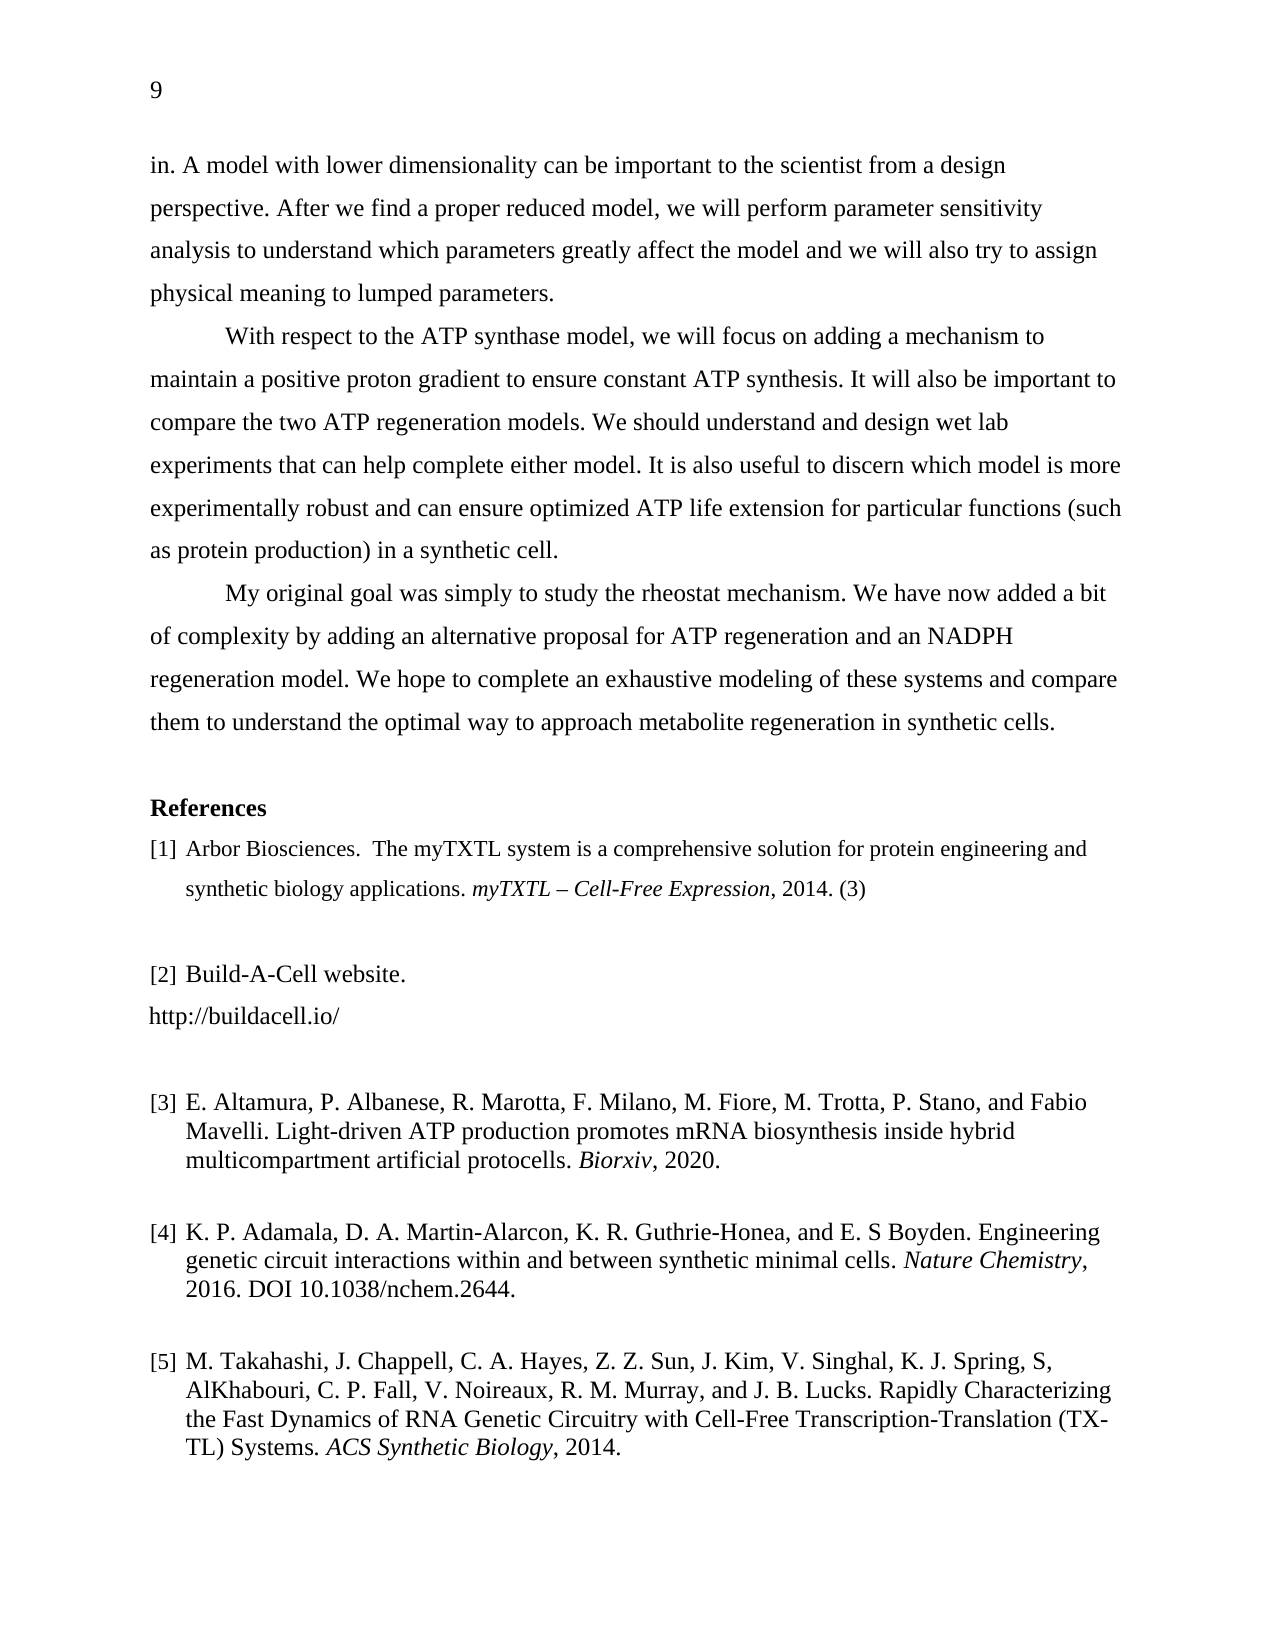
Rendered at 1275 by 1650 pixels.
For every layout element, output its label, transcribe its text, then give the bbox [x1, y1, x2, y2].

list Arbor Biosciences. The myTXTL system is a comprehensive solution for protein engineering and synthetic biology applications. myTXTL – Cell-Free Expression, 2014. (3) [150, 836, 1125, 901]
text My original goal was simply to study the rheostat mechanism. We have now added a bit of complexity by adding an alternative proposal for ATP regeneration and an NADPH regeneration model. We hope to complete an exhaustive modeling of these systems and compare them to understand the optimal way to approach metabolite regeneration in synthetic cells. [150, 578, 1125, 736]
list M. Takahashi, J. Chappell, C. A. Hayes, Z. Z. Sun, J. Kim, V. Singhal, K. J. Spring, S, AlKhabouri, C. P. Fall, V. Noireaux, R. M. Murray, and J. B. Lucks. Rapidly Characterizing the Fast Dynamics of RNA Genetic Circuitry with Cell-Free Transcription-Translation (TX-TL) Systems. ACS Synthetic Biology, 2014. [150, 1346, 1125, 1461]
text References [150, 793, 1125, 821]
list Build-A-Cell website. [150, 959, 1125, 987]
text http://buildacell.io/ [148, 1001, 1125, 1030]
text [150, 150, 1125, 307]
list K. P. Adamala, D. A. Martin-Alarcon, K. R. Guthrie-Honea, and E. S Boyden. Engineering genetic circuit interactions within and between synthetic minimal cells. Nature Chemistry, 2016. DOI 10.1038/nchem.2644. [150, 1217, 1125, 1303]
text With respect to the ATP synthase model, we will focus on adding a mechanism to maintain a positive proton gradient to ensure constant ATP synthesis. It will also be important to compare the two ATP regeneration models. We should understand and design wet lab experiments that can help complete either model. It is also useful to discern which model is more experimentally robust and can ensure optimized ATP life extension for particular functions (such as protein production) in a synthetic cell. [150, 321, 1125, 564]
list E. Altamura, P. Albanese, R. Marotta, F. Milano, M. Fiore, M. Trotta, P. Stano, and Fabio Mavelli. Light-driven ATP production promotes mRNA biosynthesis inside hybrid multicompartment artificial protocells. Biorxiv, 2020. [150, 1087, 1125, 1173]
